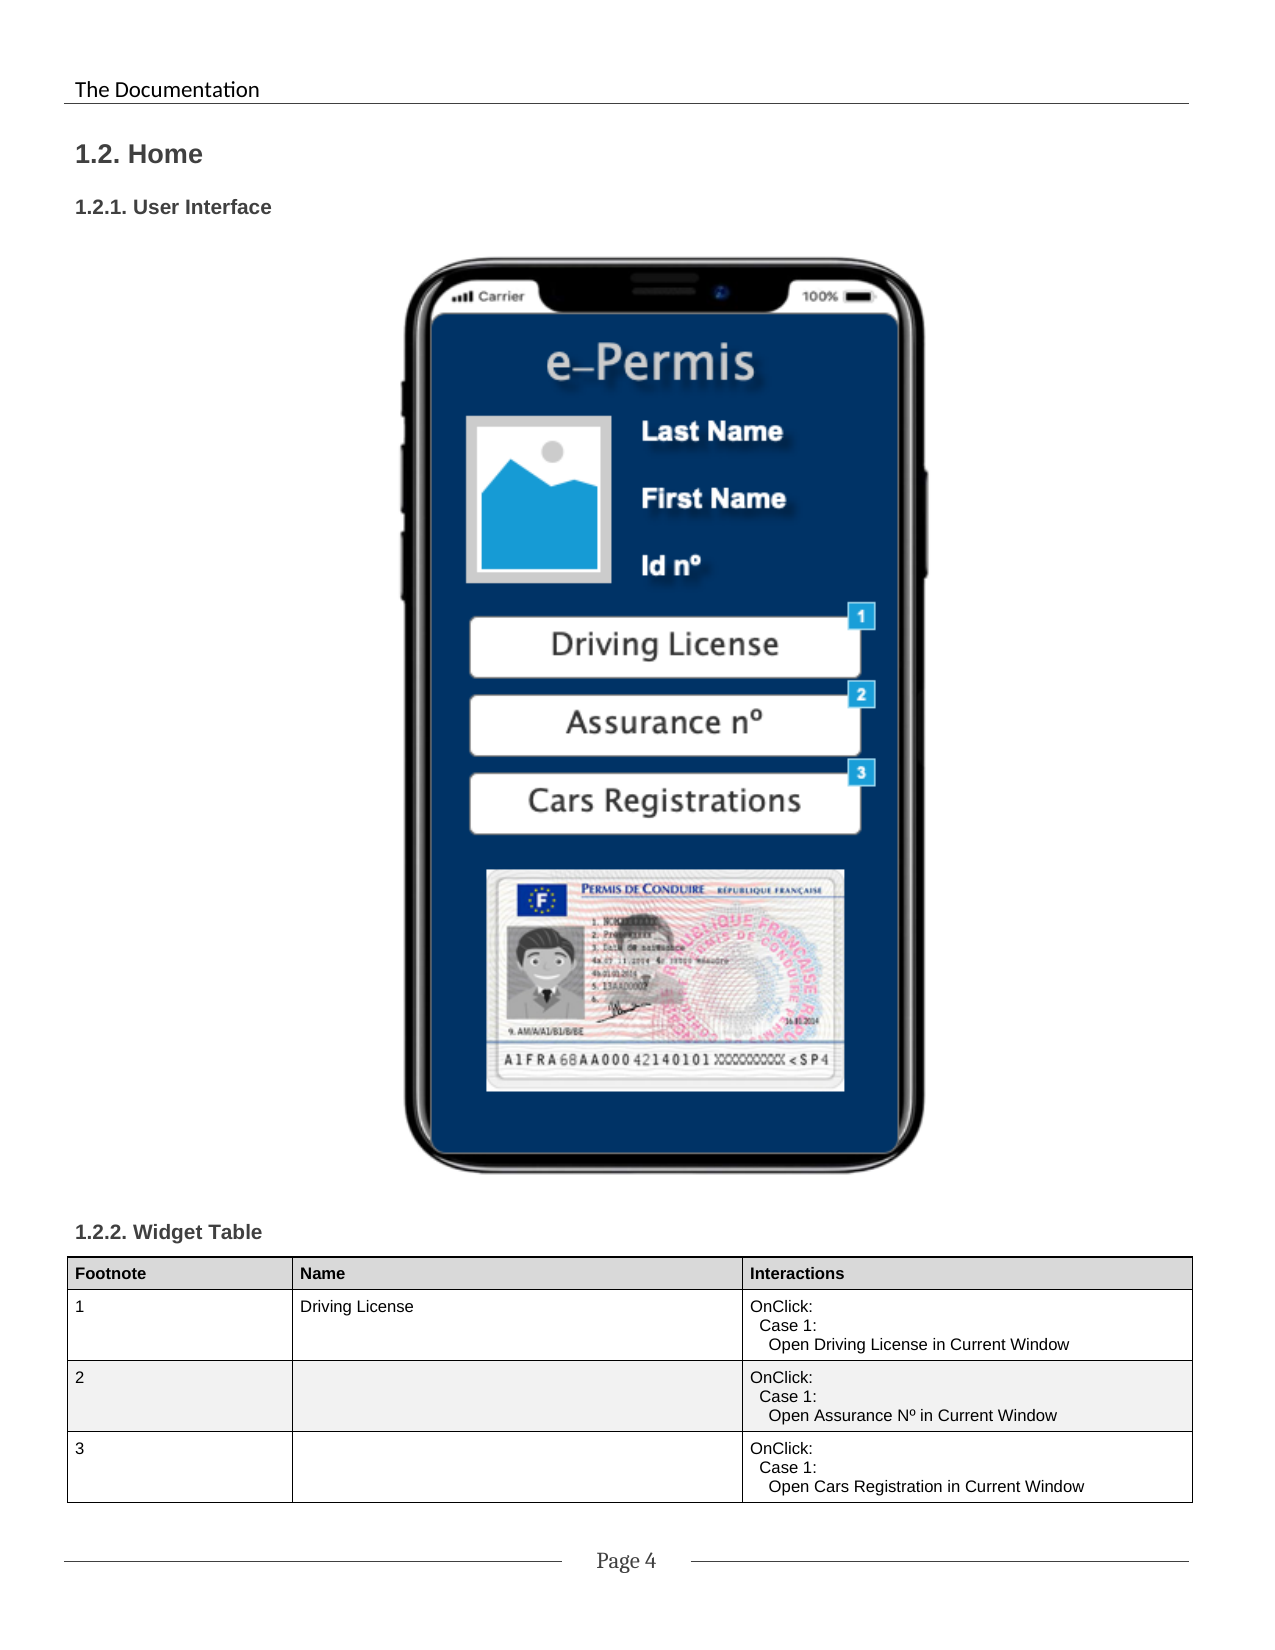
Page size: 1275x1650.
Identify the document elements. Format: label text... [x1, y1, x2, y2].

table_cell [293, 1432, 742, 1502]
table_cell Driving License [293, 1290, 742, 1360]
table_cell 3 [68, 1432, 292, 1502]
subtitle Home [75, 138, 1200, 169]
table_cell [293, 1361, 742, 1431]
subtitle User Interface [75, 194, 1200, 218]
subtitle Widget Table [75, 1220, 1200, 1244]
table_header Name [293, 1258, 742, 1289]
table_cell OnClick: Case 1: Open Driving License in Current Window [743, 1290, 1192, 1360]
table_cell OnClick: Case 1: Open Assurance Nº in Current Window [743, 1361, 1192, 1431]
table_header Footnote [68, 1258, 292, 1289]
table_header Interactions [743, 1258, 1192, 1289]
table_cell 1 [68, 1290, 292, 1360]
table_cell OnClick: Case 1: Open Cars Registration in Current Window [743, 1432, 1192, 1502]
table_cell 2 [68, 1361, 292, 1431]
